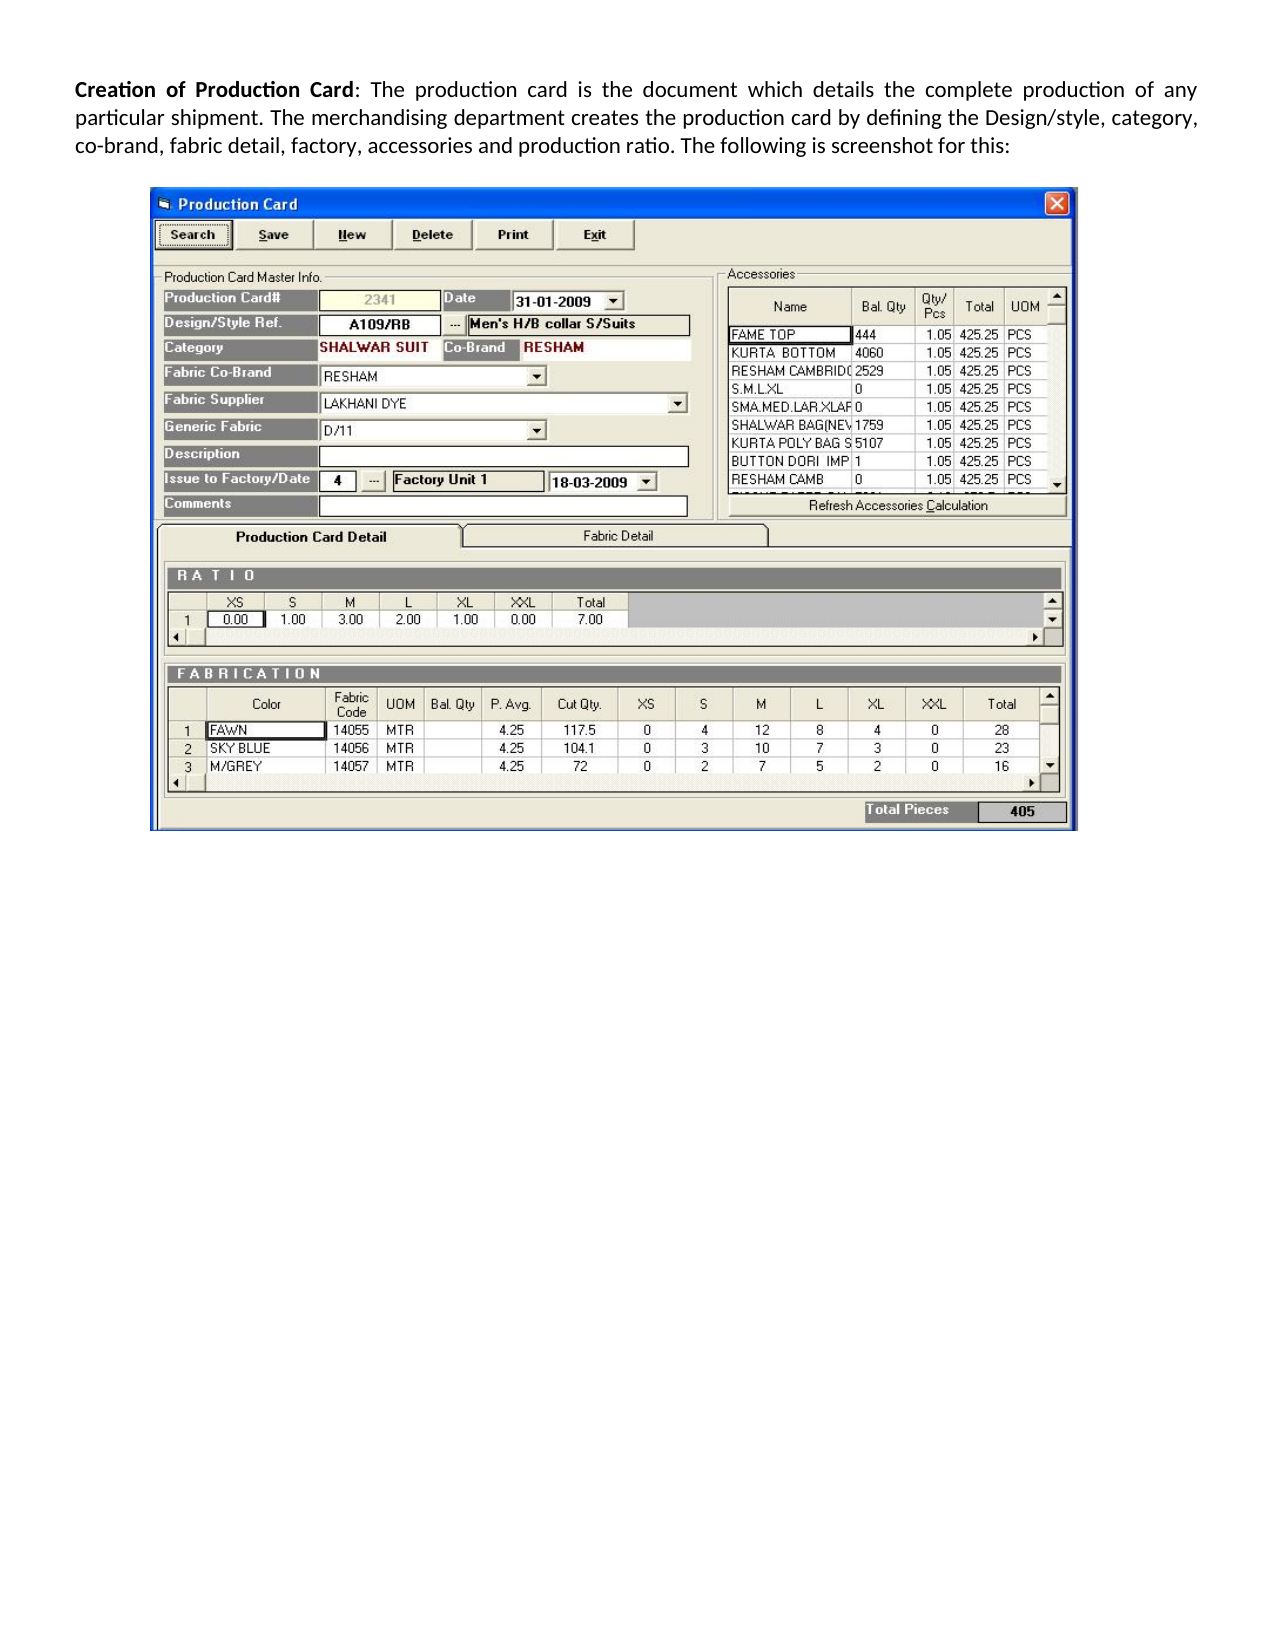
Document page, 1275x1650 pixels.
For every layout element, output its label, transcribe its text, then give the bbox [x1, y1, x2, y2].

picture [150, 187, 1079, 831]
text Creation of Production Card: The production card is the document which details the complete production of any particular shipment. The merchandising department creates the production card by defining the Design/style, category, co-brand, fabric detail, factory, accessories and production ratio. The following is screenshot for this: [75, 75, 1200, 159]
